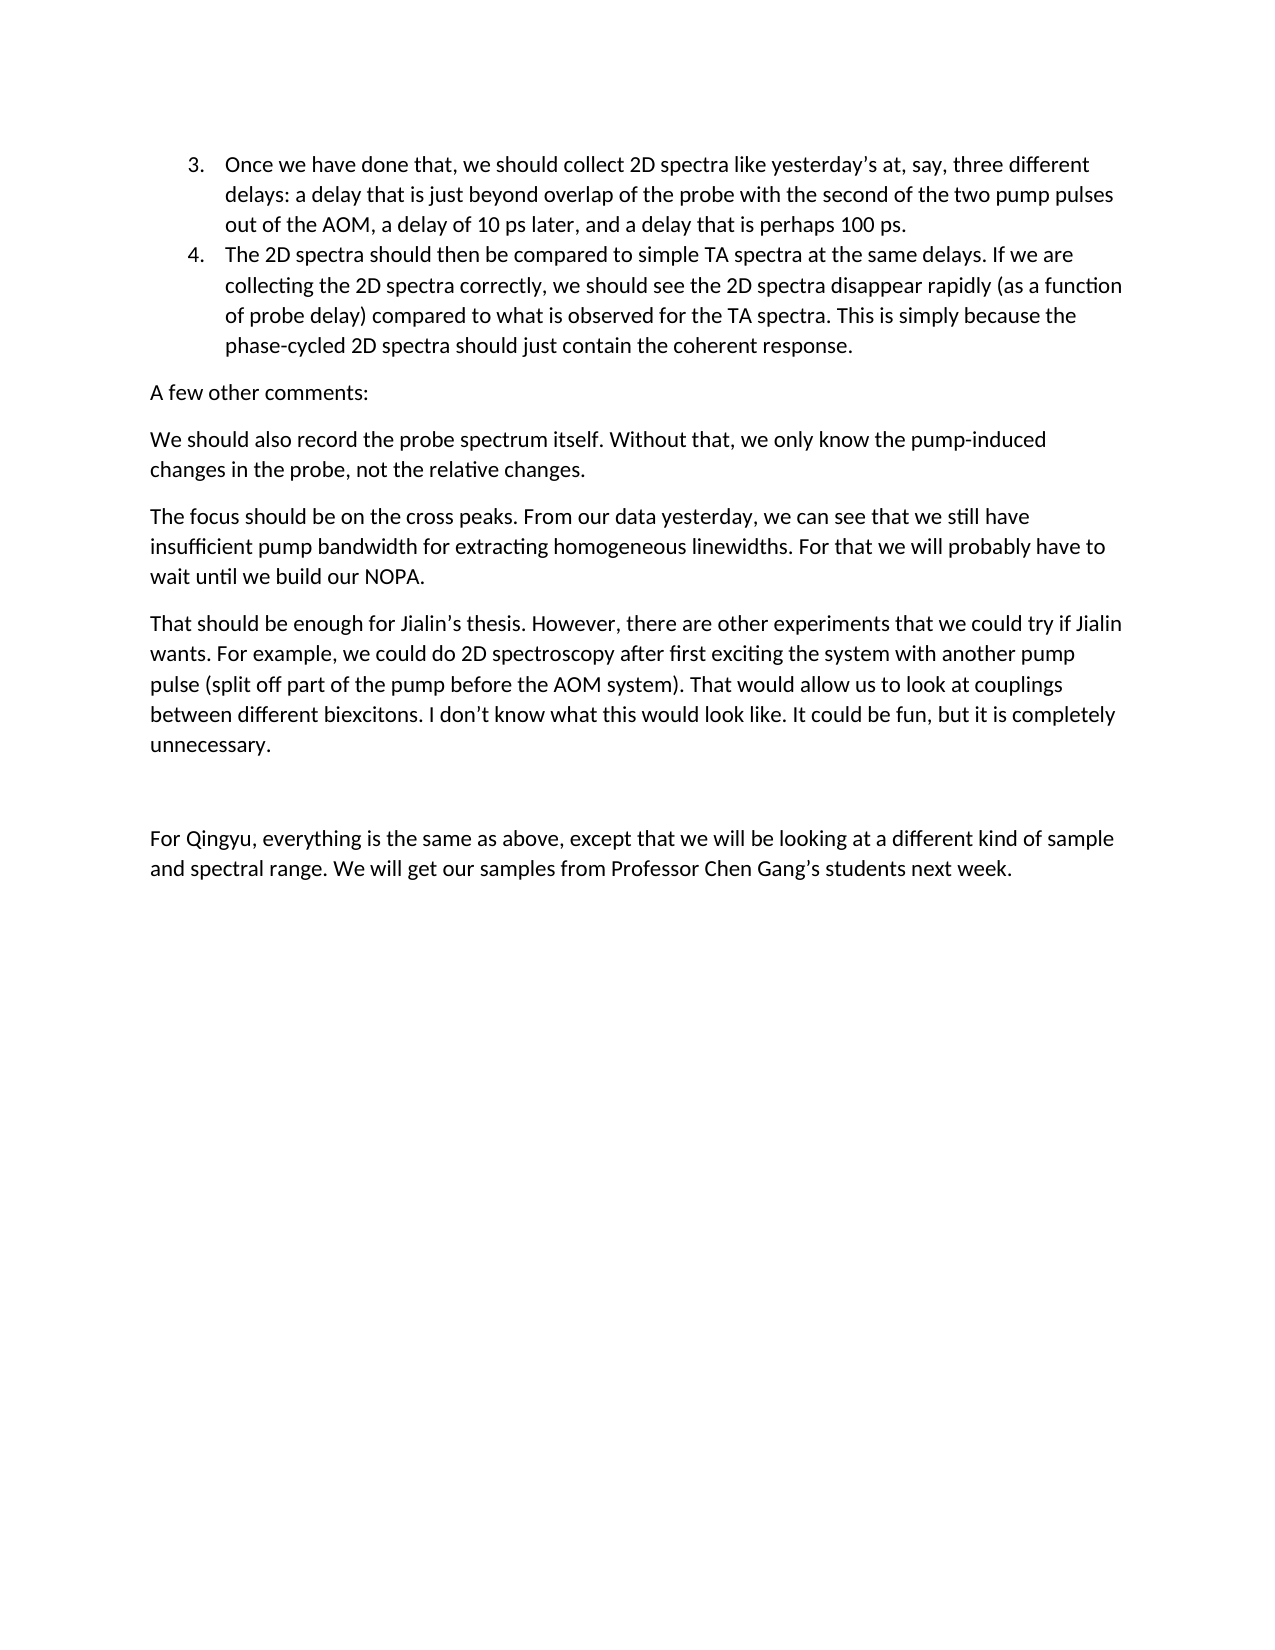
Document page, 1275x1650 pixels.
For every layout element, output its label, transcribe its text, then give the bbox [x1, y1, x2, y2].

list Once we have done that, we should collect 2D spectra like yesterday’s at, say, three different delays: a delay that is just beyond overlap of the probe with the second of the two pump pulses out of the AOM, a delay of 10 ps later, and a delay that is perhaps 100 ps. [187, 150, 1125, 238]
list The 2D spectra should then be compared to simple TA spectra at the same delays. If we are collecting the 2D spectra correctly, we should see the 2D spectra disappear rapidly (as a function of probe delay) compared to what is observed for the TA spectra. This is simply because the phase-cycled 2D spectra should just contain the coherent response. [187, 241, 1125, 359]
text That should be enough for Jialin’s thesis. However, there are other experiments that we could try if Jialin wants. For example, we could do 2D spectroscopy after first exciting the system with another pump pulse (split off part of the pump before the AOM system). That would allow us to look at couplings between different biexcitons. I don’t know what this would look like. It could be fun, but it is completely unnecessary. [150, 609, 1125, 758]
text For Qingyu, everything is the same as above, except that we will be looking at a different kind of sample and spectral range. We will get our samples from Professor Chen Gang’s students next week. [150, 824, 1125, 882]
text The focus should be on the cross peaks. From our data yesterday, we can see that we still have insufficient pump bandwidth for extracting homogeneous linewidths. For that we will probably have to wait until we build our NOPA. [150, 502, 1125, 591]
text We should also record the probe spectrum itself. Without that, we only know the pump-induced changes in the probe, not the relative changes. [150, 425, 1125, 483]
text A few other comments: [150, 378, 1125, 406]
